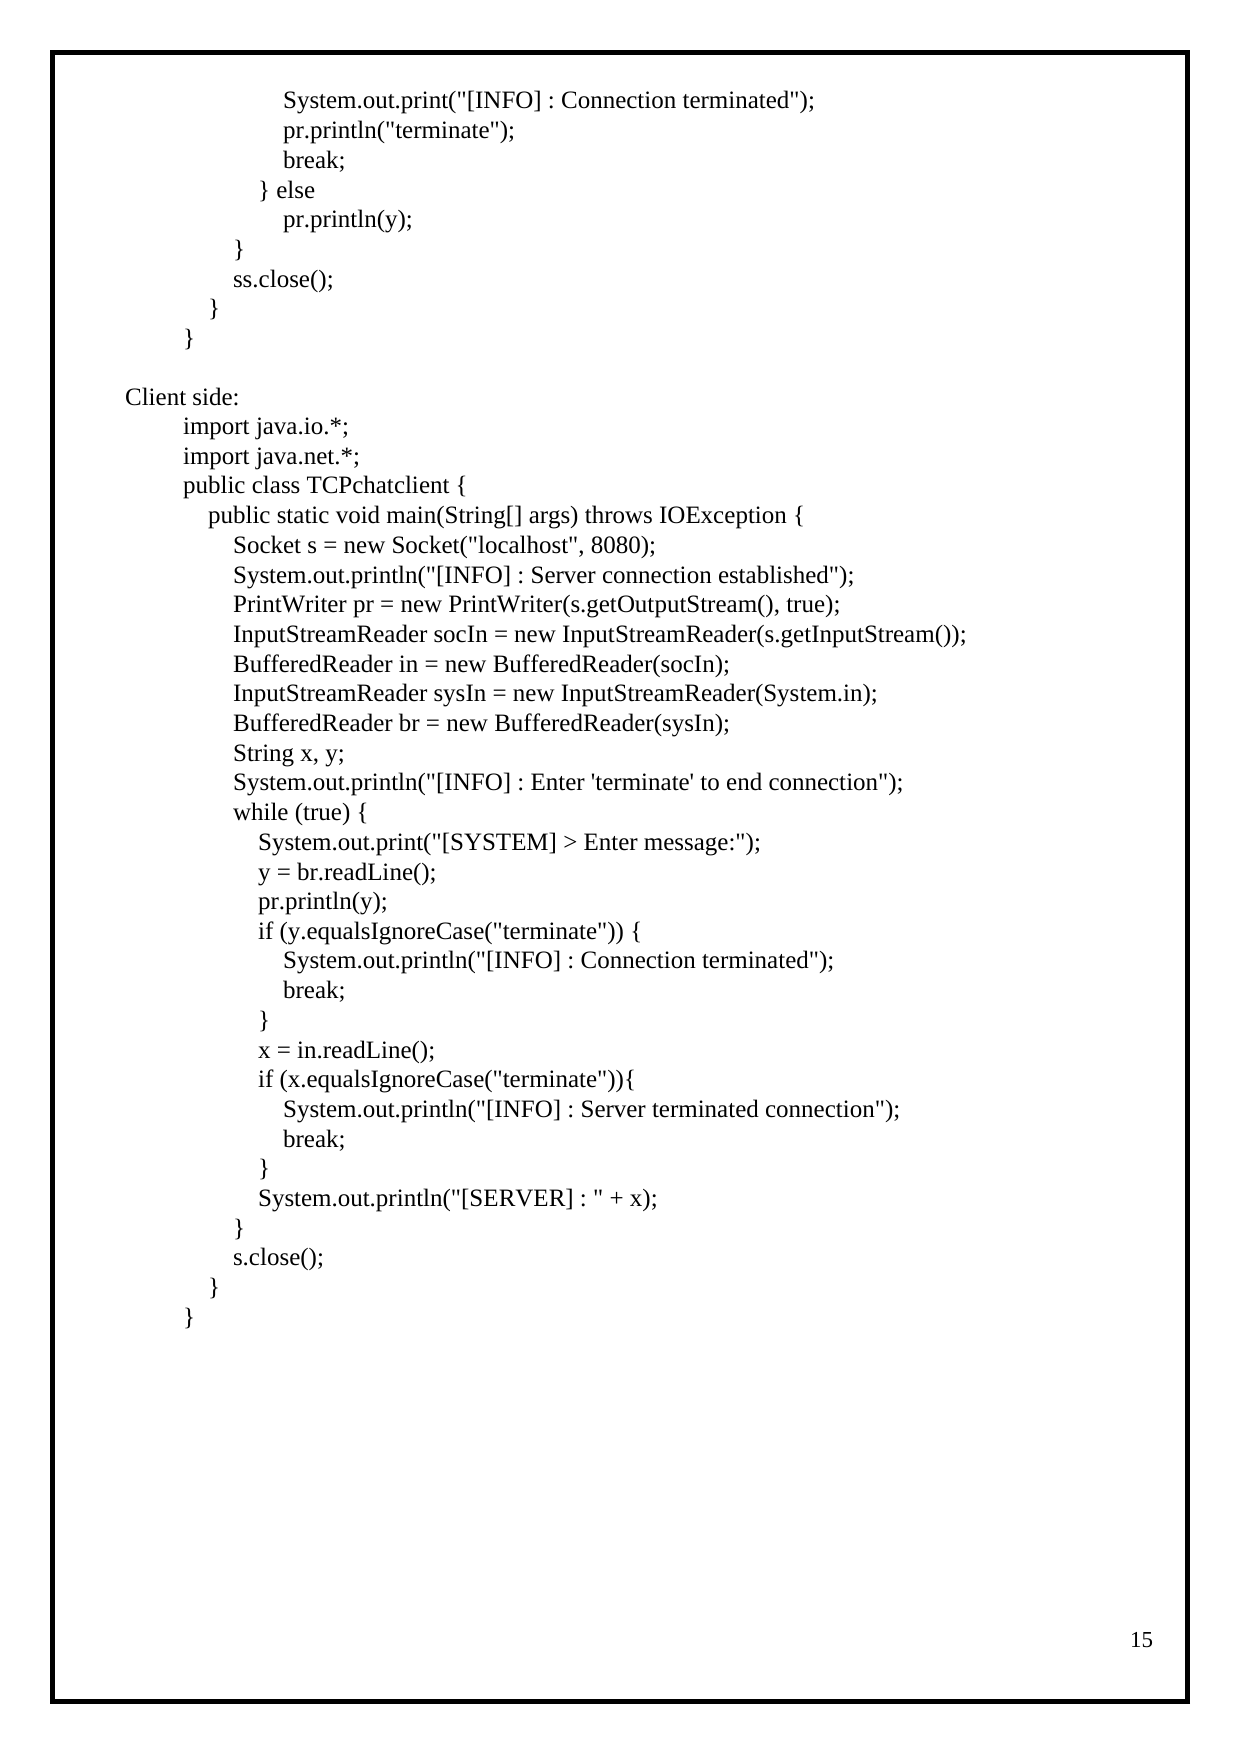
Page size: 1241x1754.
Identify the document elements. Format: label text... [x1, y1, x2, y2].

text pr.println(y); [162, 885, 1165, 915]
text break; [162, 1123, 1165, 1152]
text y = br.readLine(); [162, 856, 1165, 885]
text Client side: [55, 382, 1165, 410]
text } [162, 1152, 1165, 1182]
text pr.println("terminate"); [183, 114, 1165, 144]
text System.out.println("[SERVER] : " + x); [162, 1182, 1165, 1212]
text } [183, 292, 1165, 322]
text BufferedReader in = new BufferedReader(socIn); [162, 648, 1165, 677]
text break; [183, 144, 1165, 174]
text pr.println(y); [183, 203, 1165, 233]
text System.out.println("[INFO] : Server connection established"); [162, 559, 1165, 588]
text x = in.readLine(); [162, 1034, 1165, 1063]
text System.out.print("[INFO] : Connection terminated"); [183, 85, 1165, 114]
text Socket s = new Socket("localhost", 8080); [162, 529, 1165, 559]
text InputStreamReader sysIn = new InputStreamReader(System.in); [162, 677, 1165, 707]
text System.out.println("[INFO] : Enter 'terminate' to end connection"); [162, 767, 1165, 796]
text ss.close(); [183, 263, 1165, 292]
text System.out.println("[INFO] : Server terminated connection"); [162, 1093, 1165, 1123]
text System.out.println("[INFO] : Connection terminated"); [162, 945, 1165, 974]
text break; [162, 974, 1165, 1004]
text if (x.equalsIgnoreCase("terminate")){ [162, 1063, 1165, 1093]
text } else [183, 174, 1165, 203]
text public class TCPchatclient { [162, 470, 1165, 499]
text BufferedReader br = new BufferedReader(sysIn); [162, 707, 1165, 737]
text } [162, 1271, 1165, 1301]
text if (y.equalsIgnoreCase("terminate")) { [162, 915, 1165, 945]
text while (true) { [162, 796, 1165, 826]
text s.close(); [162, 1242, 1165, 1271]
text PrintWriter pr = new PrintWriter(s.getOutputStream(), true); [162, 588, 1165, 618]
text import java.net.*; [162, 440, 1165, 470]
text System.out.print("[SYSTEM] > Enter message:"); [162, 826, 1165, 856]
text import java.io.*; [162, 410, 1165, 440]
text } [183, 233, 1165, 263]
text } [162, 1004, 1165, 1034]
text public static void main(String[] args) throws IOException { [162, 499, 1165, 529]
text } [162, 1301, 1165, 1331]
text } [162, 1212, 1165, 1242]
text } [183, 322, 1165, 352]
text String x, y; [162, 737, 1165, 767]
text InputStreamReader socIn = new InputStreamReader(s.getInputStream()); [162, 618, 1165, 648]
